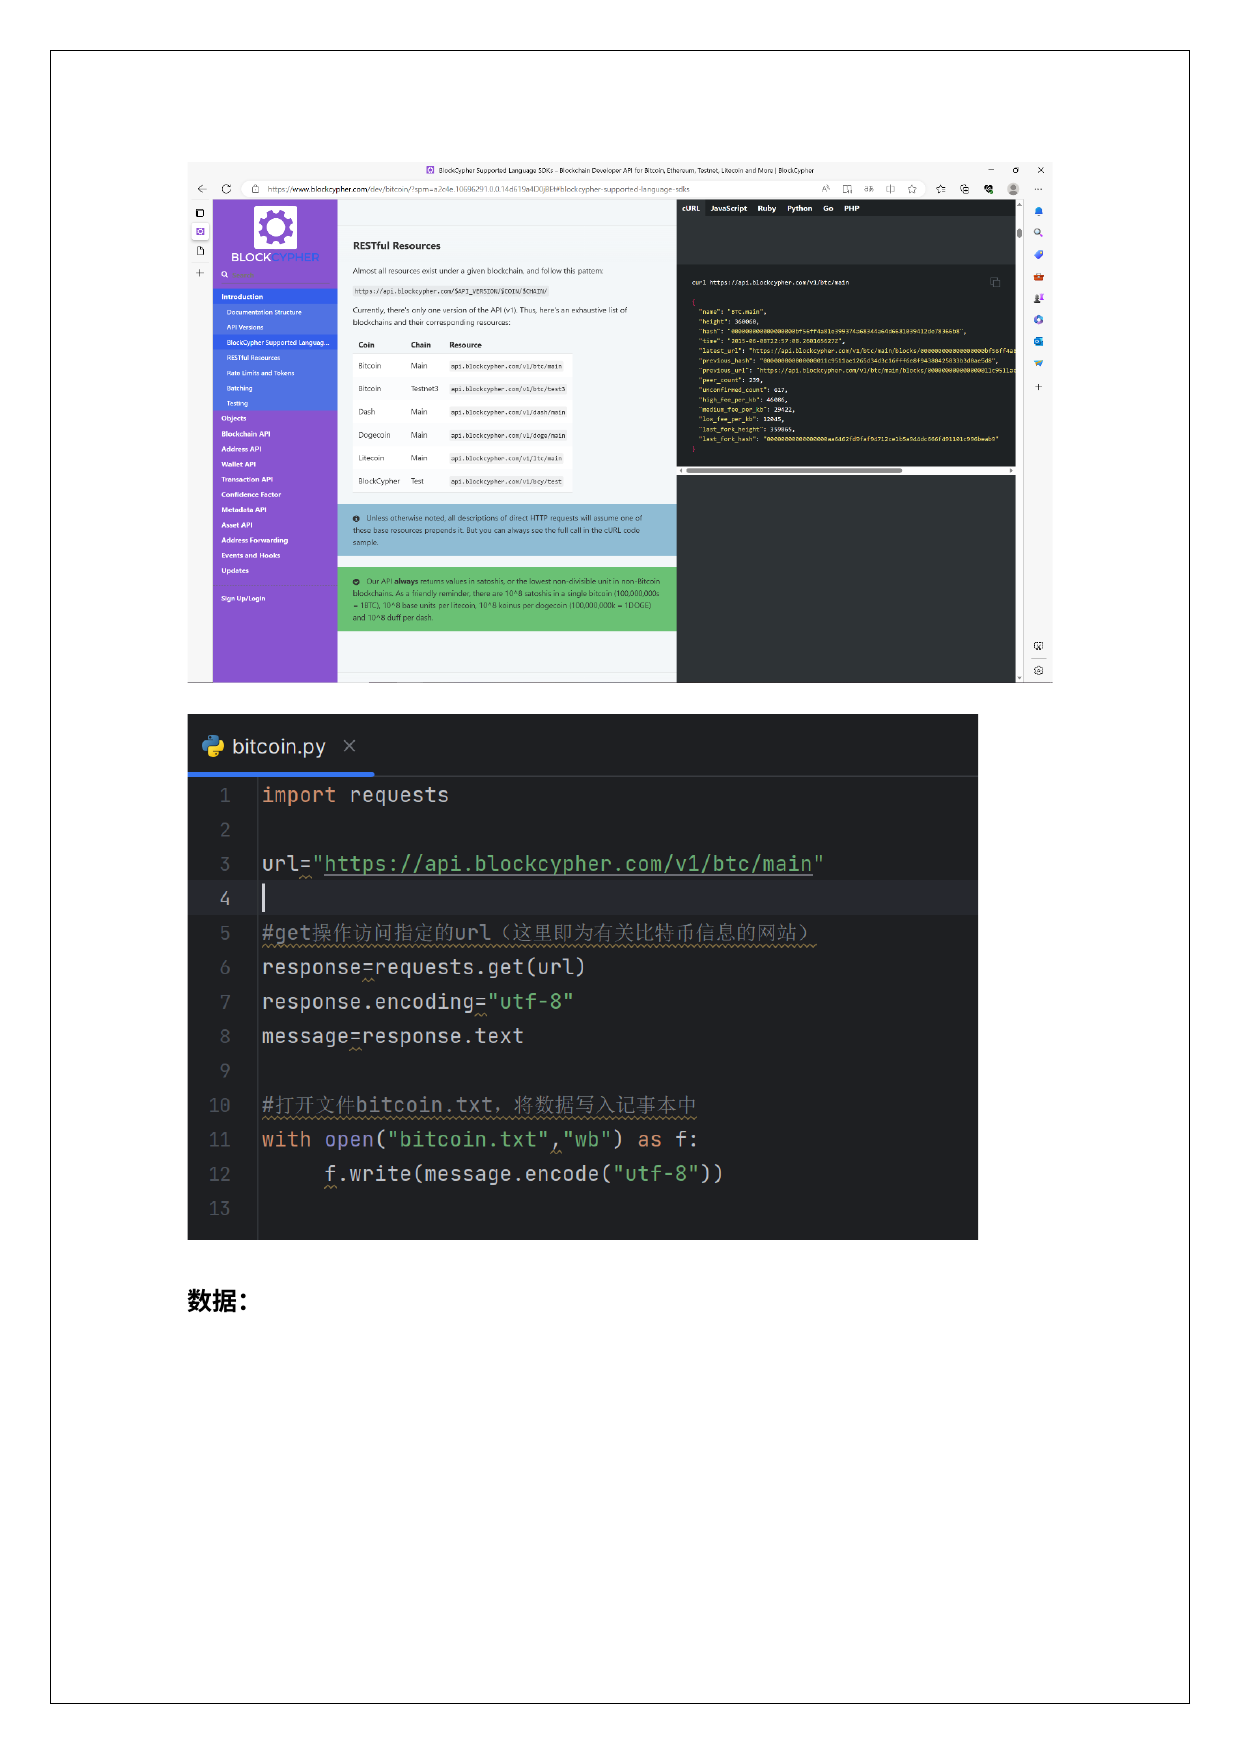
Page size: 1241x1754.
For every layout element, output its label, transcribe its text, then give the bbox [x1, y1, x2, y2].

picture [187, 714, 979, 1240]
picture [187, 162, 1053, 683]
text 数据： [187, 1267, 1053, 1332]
